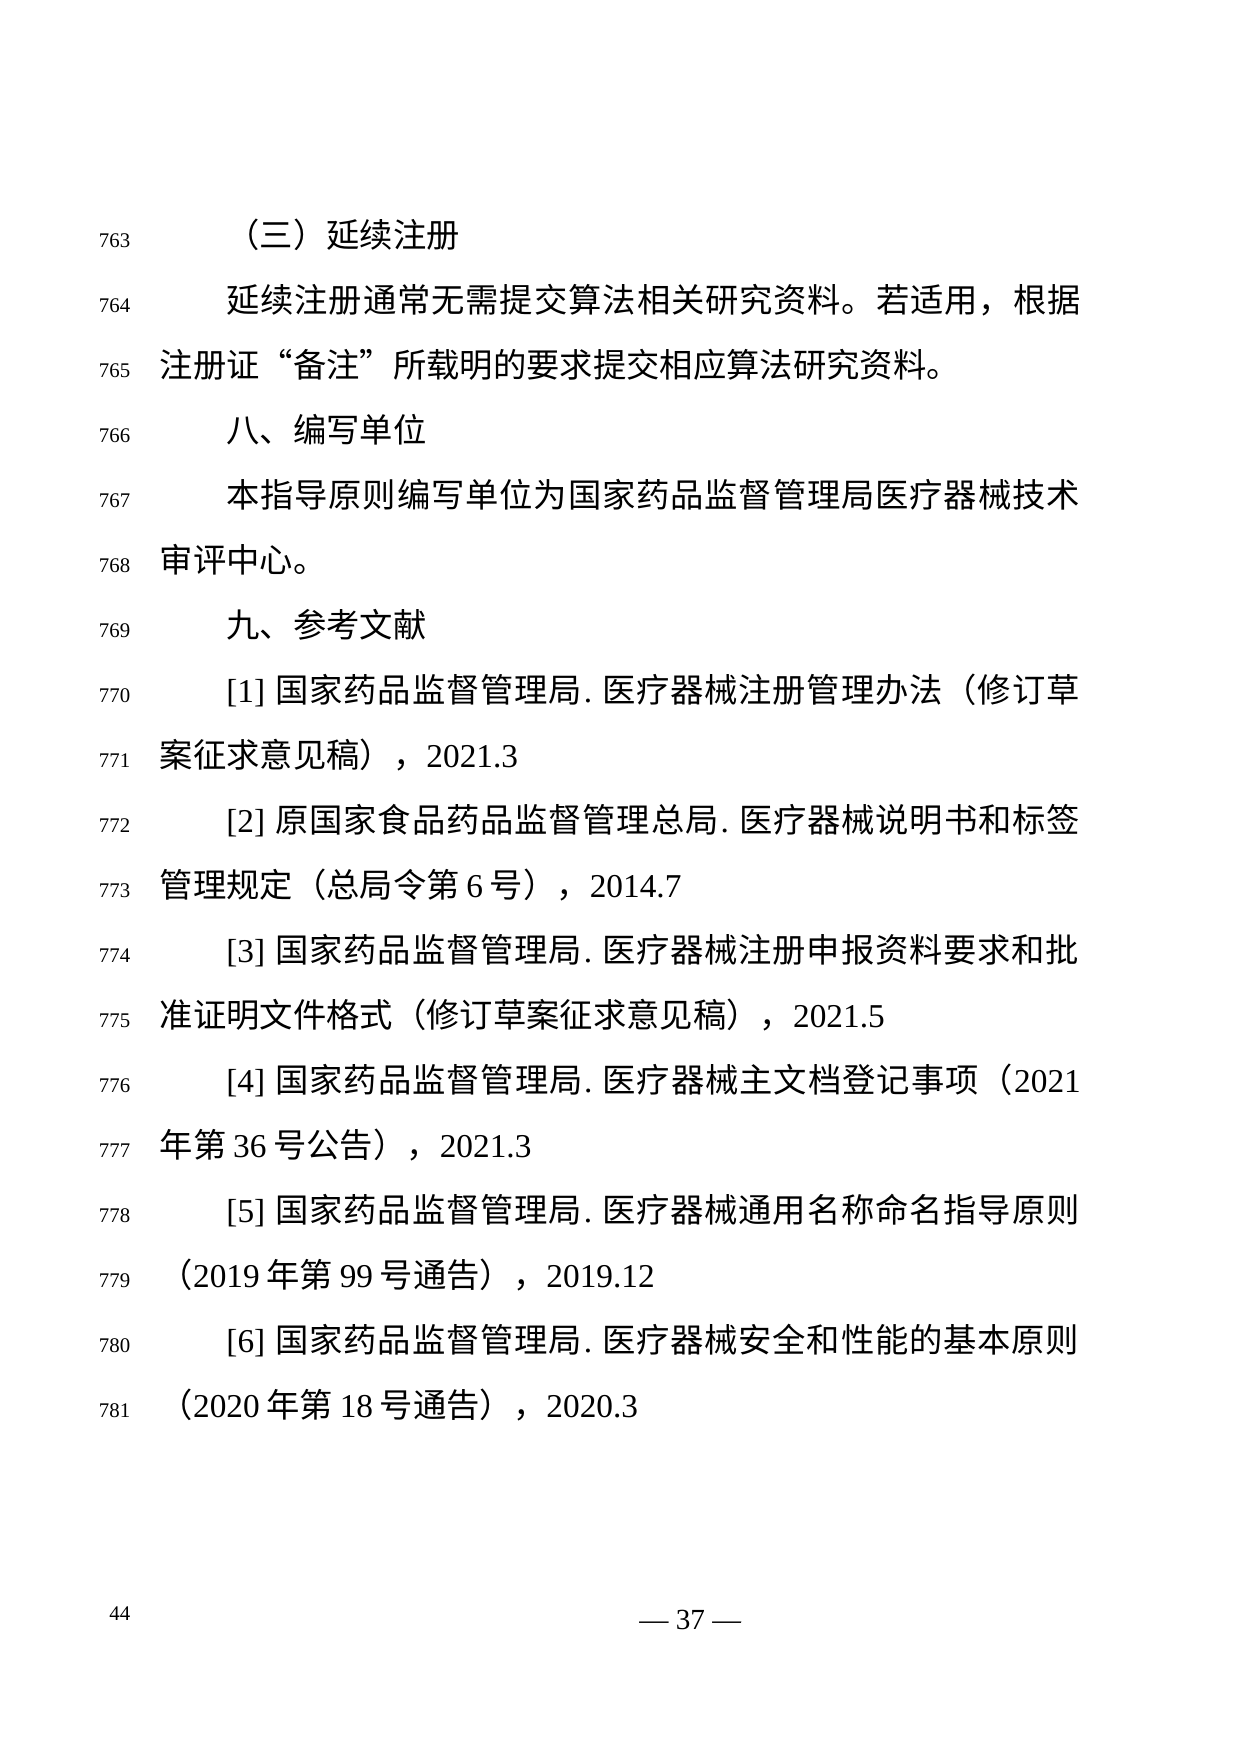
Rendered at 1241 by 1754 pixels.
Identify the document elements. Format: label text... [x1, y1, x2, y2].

text （三）延续注册 [159, 201, 1081, 266]
text [5] 国家药品监督管理局. 医疗器械通用名称命名指导原则（2019年第99号通告），2019.12 [159, 1176, 1081, 1306]
text 九、参考文献 [159, 591, 1081, 656]
text 本指导原则编写单位为国家药品监督管理局医疗器械技术审评中心。 [159, 461, 1081, 591]
text [1] 国家药品监督管理局. 医疗器械注册管理办法（修订草案征求意见稿），2021.3 [159, 656, 1081, 786]
text 八、编写单位 [159, 396, 1081, 461]
text [6] 国家药品监督管理局. 医疗器械安全和性能的基本原则（2020年第18号通告），2020.3 [159, 1306, 1081, 1436]
text [2] 原国家食品药品监督管理总局. 医疗器械说明书和标签管理规定（总局令第6号），2014.7 [159, 786, 1081, 916]
text [4] 国家药品监督管理局. 医疗器械主文档登记事项（2021年第36号公告），2021.3 [159, 1046, 1081, 1176]
text [3] 国家药品监督管理局. 医疗器械注册申报资料要求和批准证明文件格式（修订草案征求意见稿），2021.5 [159, 916, 1081, 1046]
text 延续注册通常无需提交算法相关研究资料。若适用，根据注册证“备注”所载明的要求提交相应算法研究资料。 [159, 266, 1081, 396]
